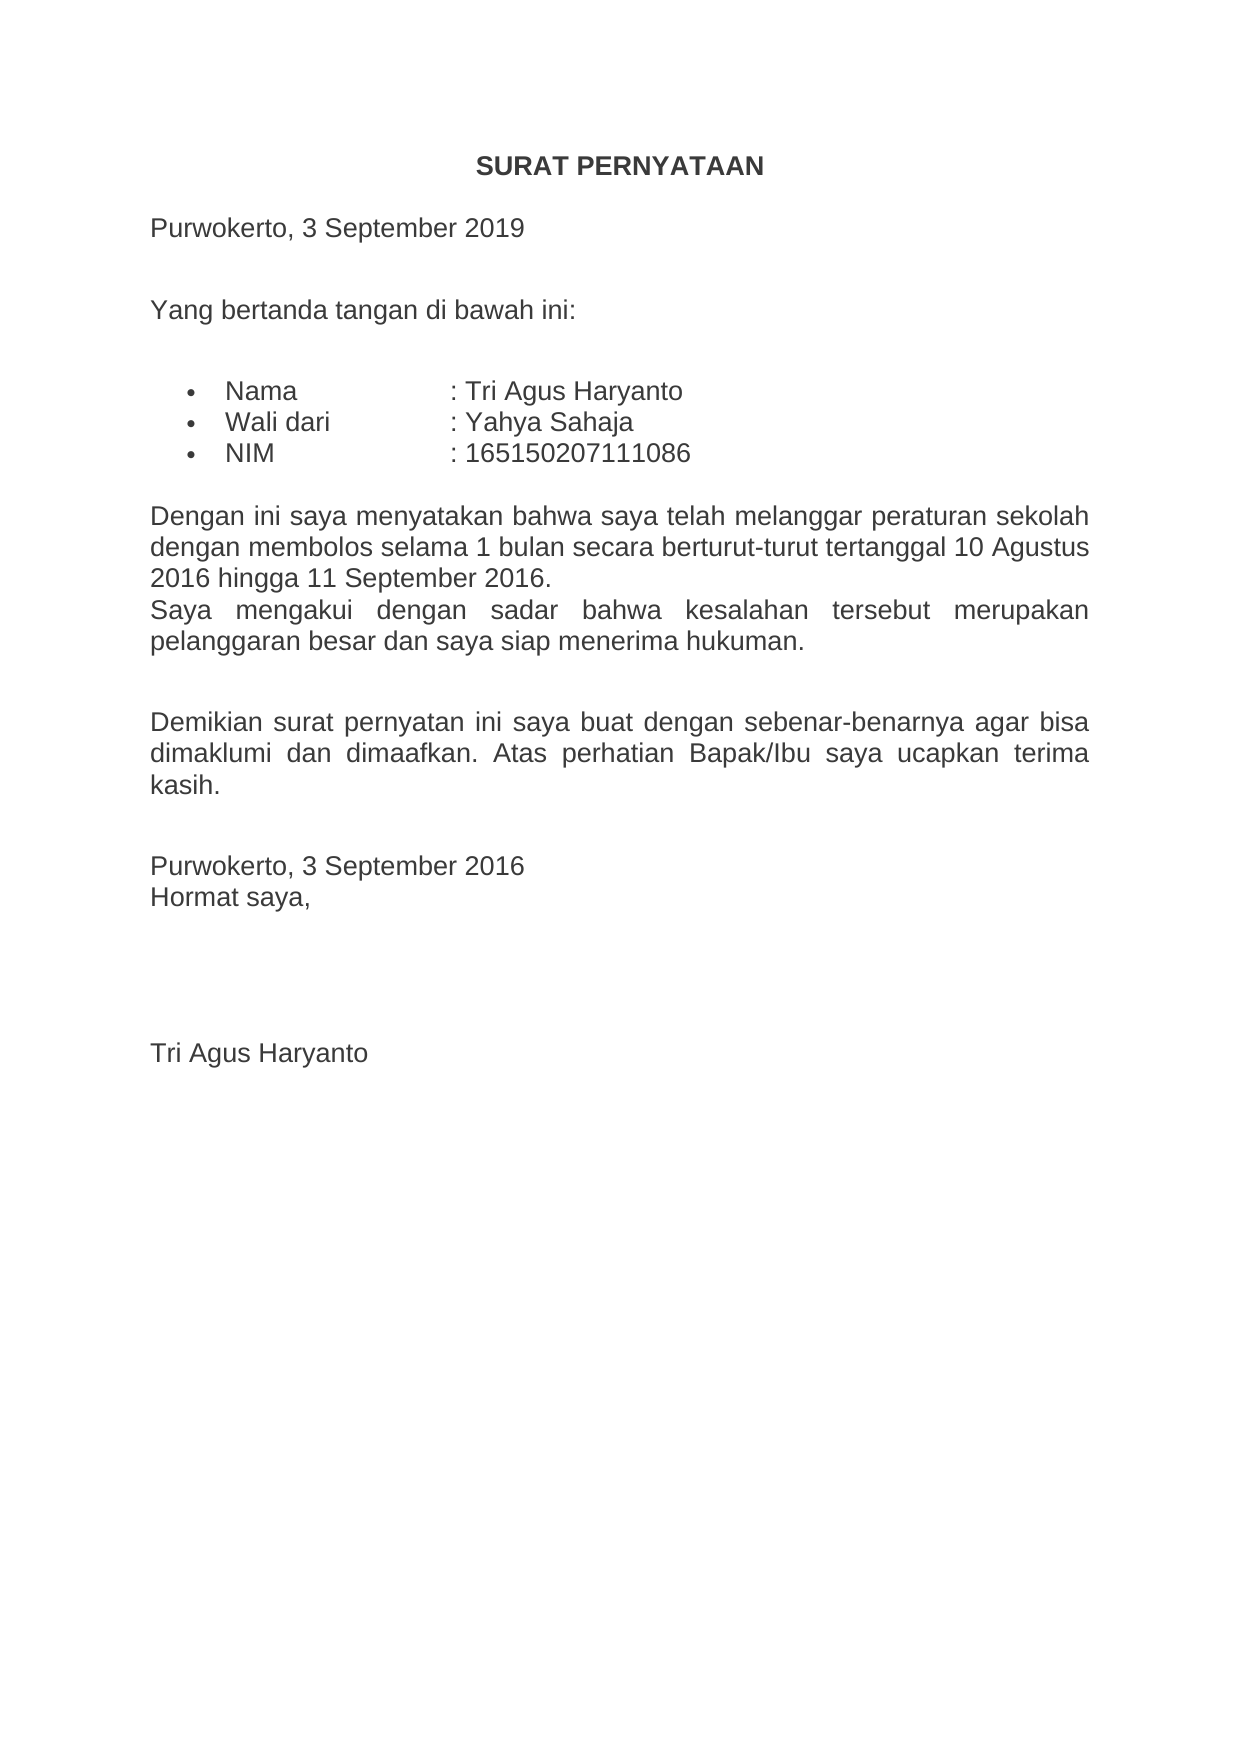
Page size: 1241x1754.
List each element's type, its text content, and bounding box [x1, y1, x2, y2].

text Yang bertanda tangan di bawah ini: [150, 294, 1090, 325]
text Hormat saya, [150, 881, 1090, 912]
text Saya mengakui dengan sadar bahwa kesalahan tersebut merupakan pelanggaran besar dan saya siap menerima hukuman. [150, 594, 1090, 656]
list NIM : 165150207111086 [187, 437, 1090, 469]
list Wali dari : Yahya Sahaja [187, 406, 1090, 437]
text SURAT PERNYATAAN [150, 150, 1090, 181]
text Dengan ini saya menyatakan bahwa saya telah melanggar peraturan sekolah dengan membolos selama 1 bulan secara berturut-turut tertanggal 10 Agustus 2016 hingga 11 September 2016. [150, 500, 1090, 594]
text Demikian surat pernyatan ini saya buat dengan sebenar-benarnya agar bisa dimaklumi dan dimaafkan. Atas perhatian Bapak/Ibu saya ucapkan terima kasih. [150, 706, 1090, 800]
list Nama : Tri Agus Haryanto [187, 375, 1090, 406]
text Purwokerto, 3 September 2016 [150, 850, 1090, 881]
text Purwokerto, 3 September 2019 [150, 212, 1090, 244]
text Tri Agus Haryanto [150, 1037, 1090, 1069]
